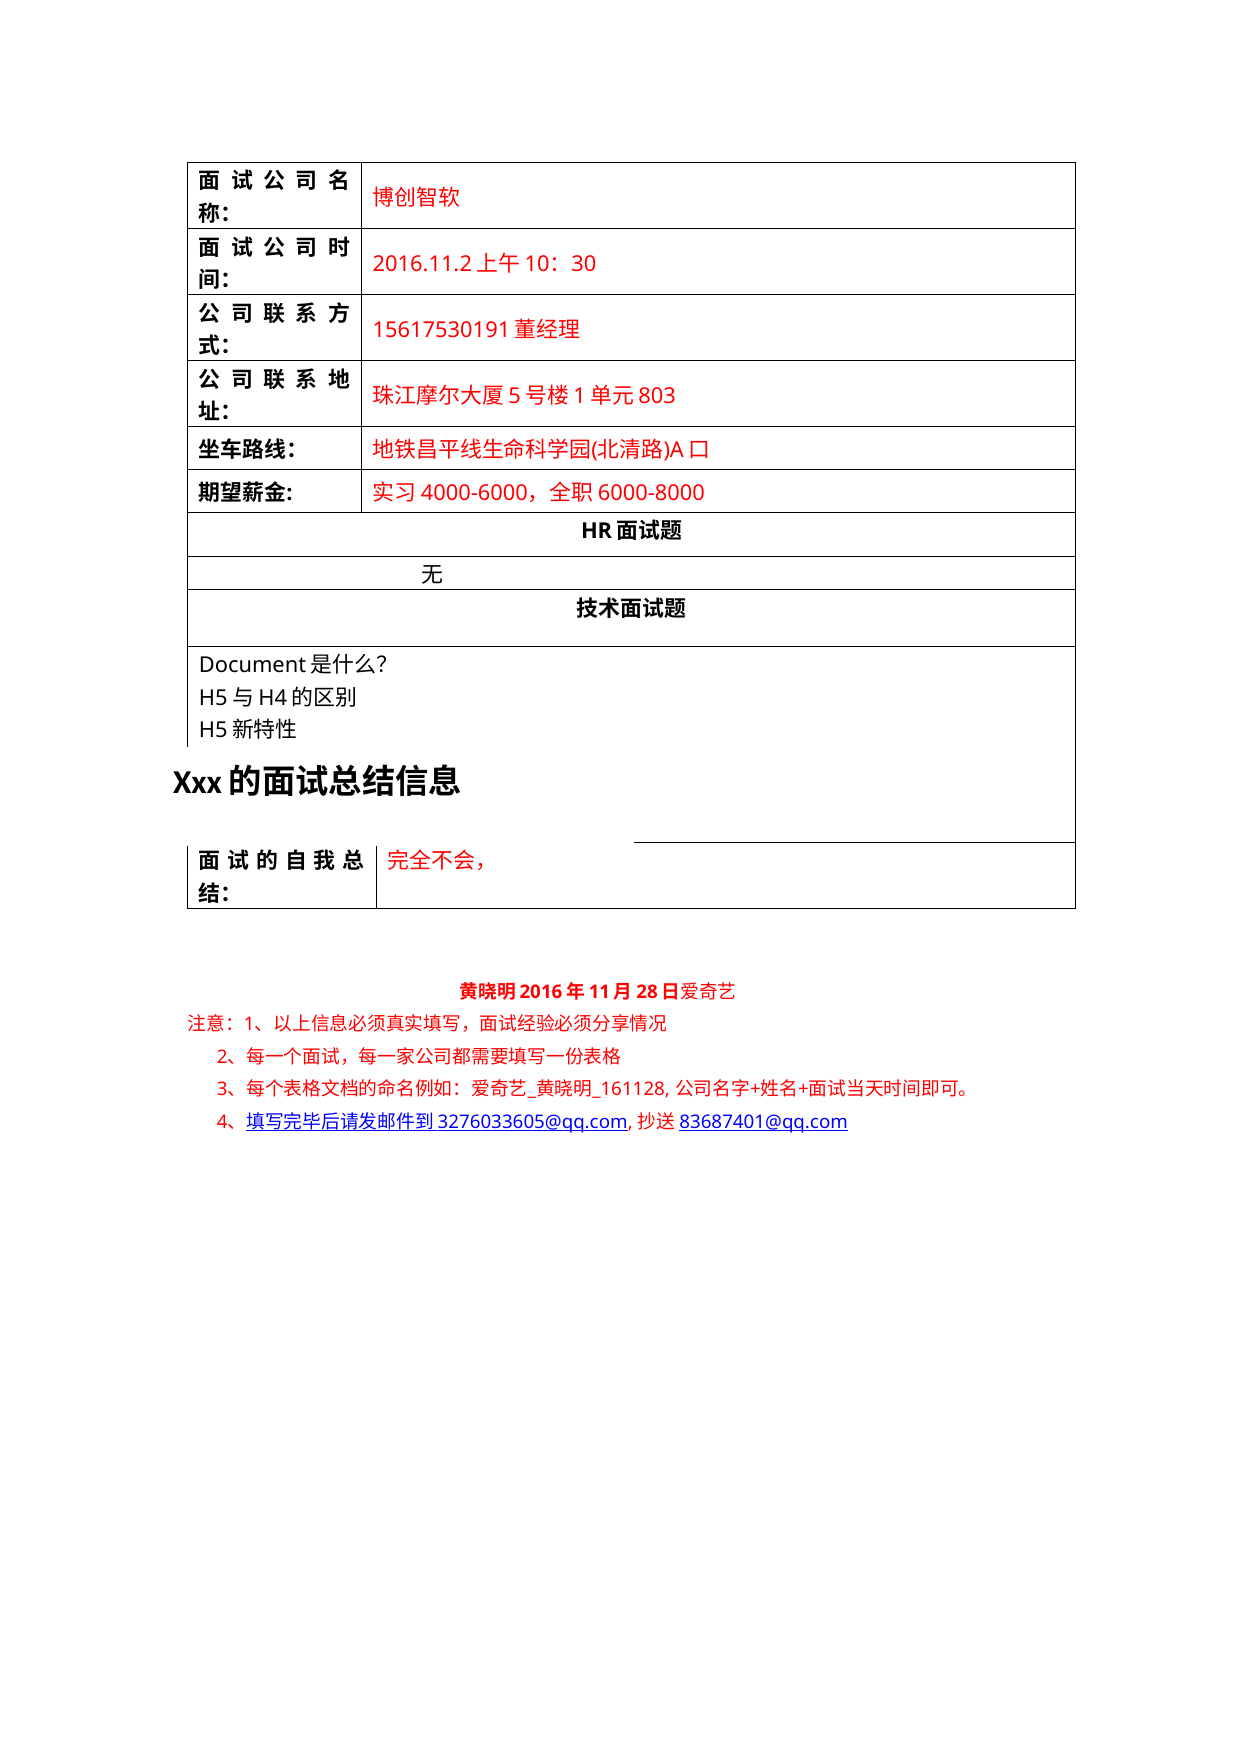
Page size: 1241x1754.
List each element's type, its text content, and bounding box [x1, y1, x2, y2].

text 黄晓明2016年11月28日爱奇艺 [187, 974, 1053, 1006]
table_cell 15617530191董经理 [362, 295, 1075, 360]
table_cell 坐车路线： [188, 427, 361, 469]
table_cell 实习4000-6000，全职6000-8000 [362, 470, 1075, 512]
table_cell 地铁昌平线生命科学园(北清路)A口 [362, 427, 1075, 469]
table_cell 公司联系方式： [188, 295, 361, 360]
table_header 博创智软 [362, 163, 1075, 228]
table_header 面试公司名称： [188, 163, 361, 228]
table_cell 公司联系地址： [188, 361, 361, 426]
table_cell 珠江摩尔大厦5号楼1单元803 [362, 361, 1075, 426]
table_cell 技术面试题 [188, 590, 1075, 646]
table_cell 面试公司时间： [188, 229, 361, 294]
table_cell 2016.11.2上午10：30 [362, 229, 1075, 294]
table_cell 完全不会， [377, 843, 1075, 908]
text 4、填写完毕后请发邮件到3276033605@qq.com, 抄送 83687401@qq.com [187, 1104, 1053, 1136]
text 3、每个表格文档的命名例如：爱奇艺_黄晓明_161128, 公司名字+姓名+面试当天时间即可。 [187, 1071, 1053, 1104]
table_cell 无 [188, 557, 1075, 589]
table_cell 面试的自我总结： [188, 846, 376, 908]
text 2、每一个面试，每一家公司都需要填写一份表格 [187, 1039, 1053, 1071]
table_cell HR面试题 [188, 513, 1075, 556]
text 注意：1、以上信息必须真实填写，面试经验必须分享情况 [187, 1006, 1053, 1039]
table_cell 期望薪金: [188, 470, 361, 512]
table_cell Document是什么？ H5与H4的区别 H5新特性 cookie与session 登录注册用到的技术 [188, 647, 1075, 842]
